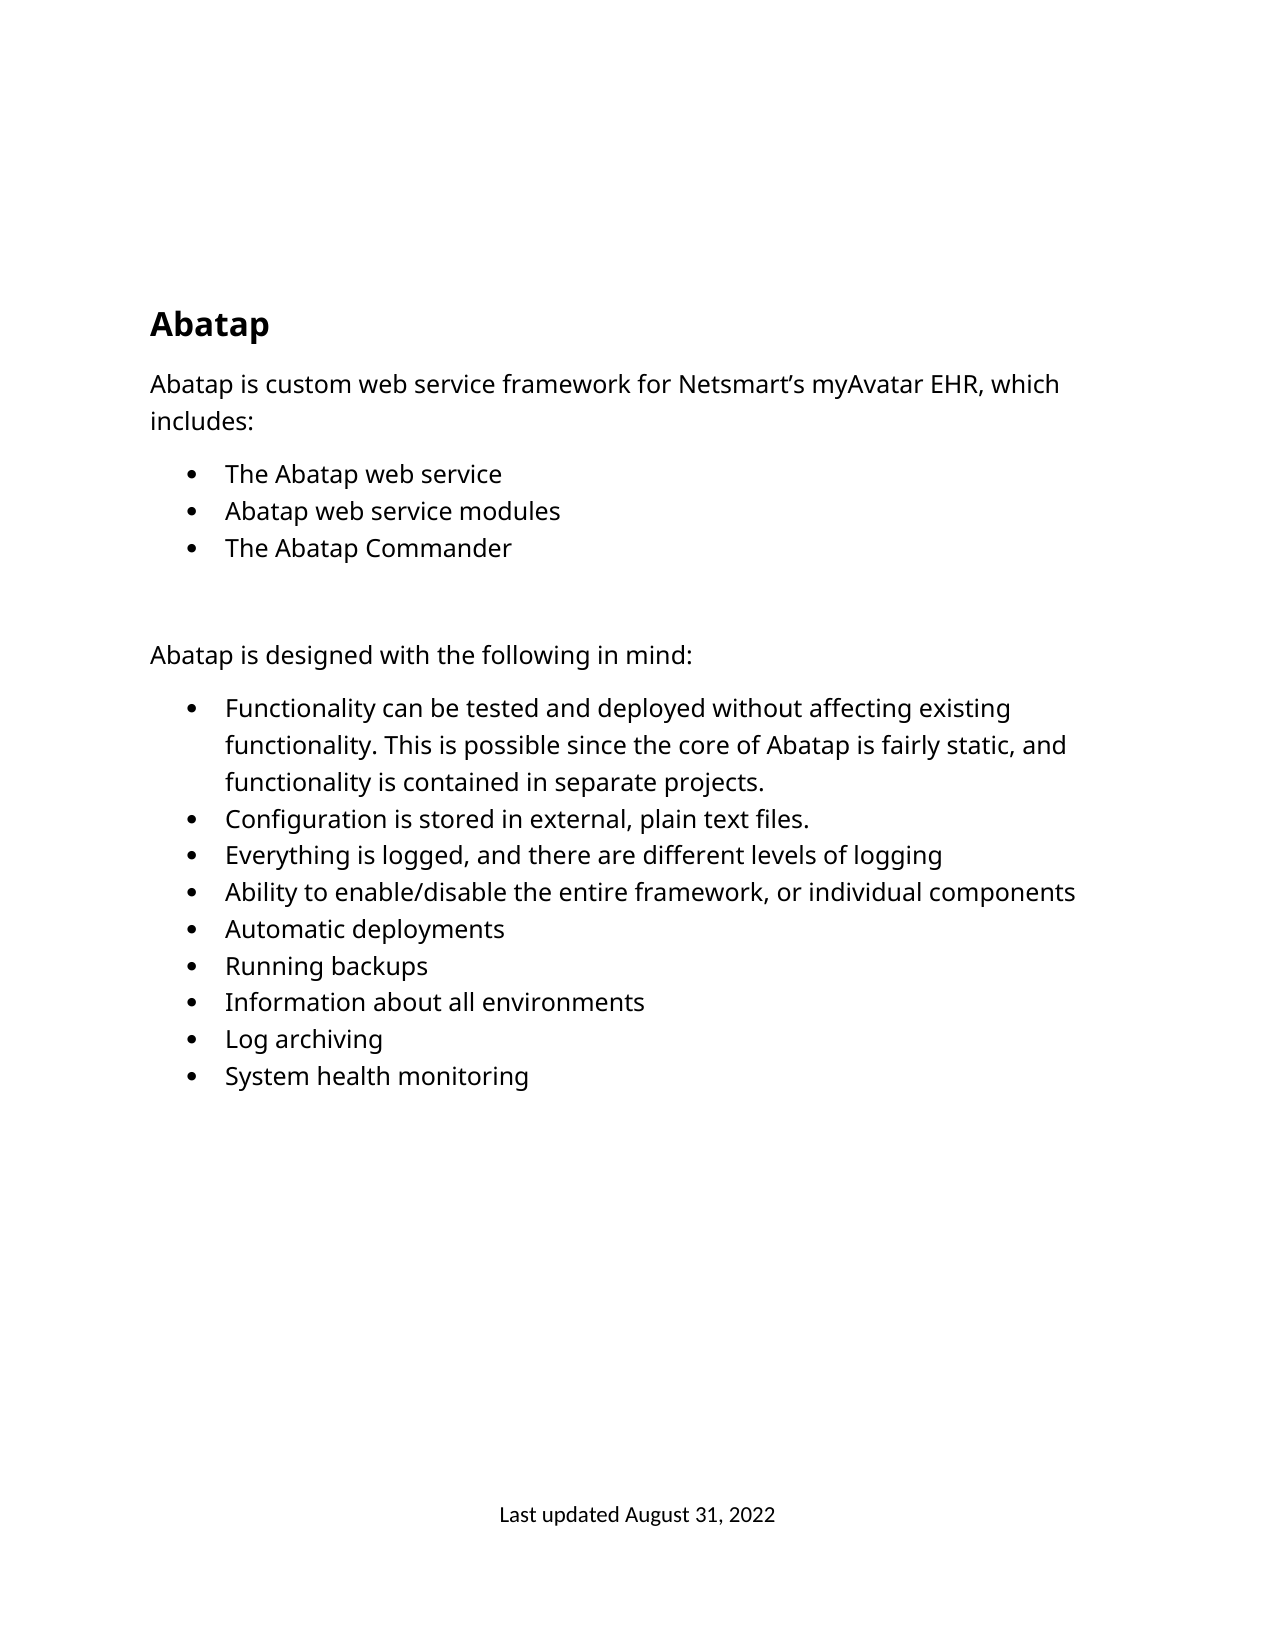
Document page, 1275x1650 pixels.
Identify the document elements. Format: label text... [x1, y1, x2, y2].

list The Abatap web service [187, 457, 1125, 491]
text Abatap [150, 301, 1125, 347]
text Abatap is custom web service framework for Netsmart’s myAvatar EHR, which includes: [150, 367, 1125, 438]
list Ability to enable/disable the entire framework, or individual components [187, 875, 1125, 909]
list System health monitoring [187, 1059, 1125, 1093]
list The Abatap Commander [187, 531, 1125, 565]
list Information about all environments [187, 985, 1125, 1019]
list Functionality can be tested and deployed without affecting existing functionality. This is possible since the core of Abatap is fairly static, and functionality is contained in separate projects. [187, 691, 1125, 798]
list Running backups [187, 948, 1125, 982]
list Configuration is stored in external, plain text files. [187, 801, 1125, 835]
text Abatap is designed with the following in mind: [150, 637, 1125, 672]
list Automatic deployments [187, 912, 1125, 946]
list Log archiving [187, 1022, 1125, 1056]
list Abatap web service modules [187, 494, 1125, 528]
list Everything is logged, and there are different levels of logging [187, 838, 1125, 872]
